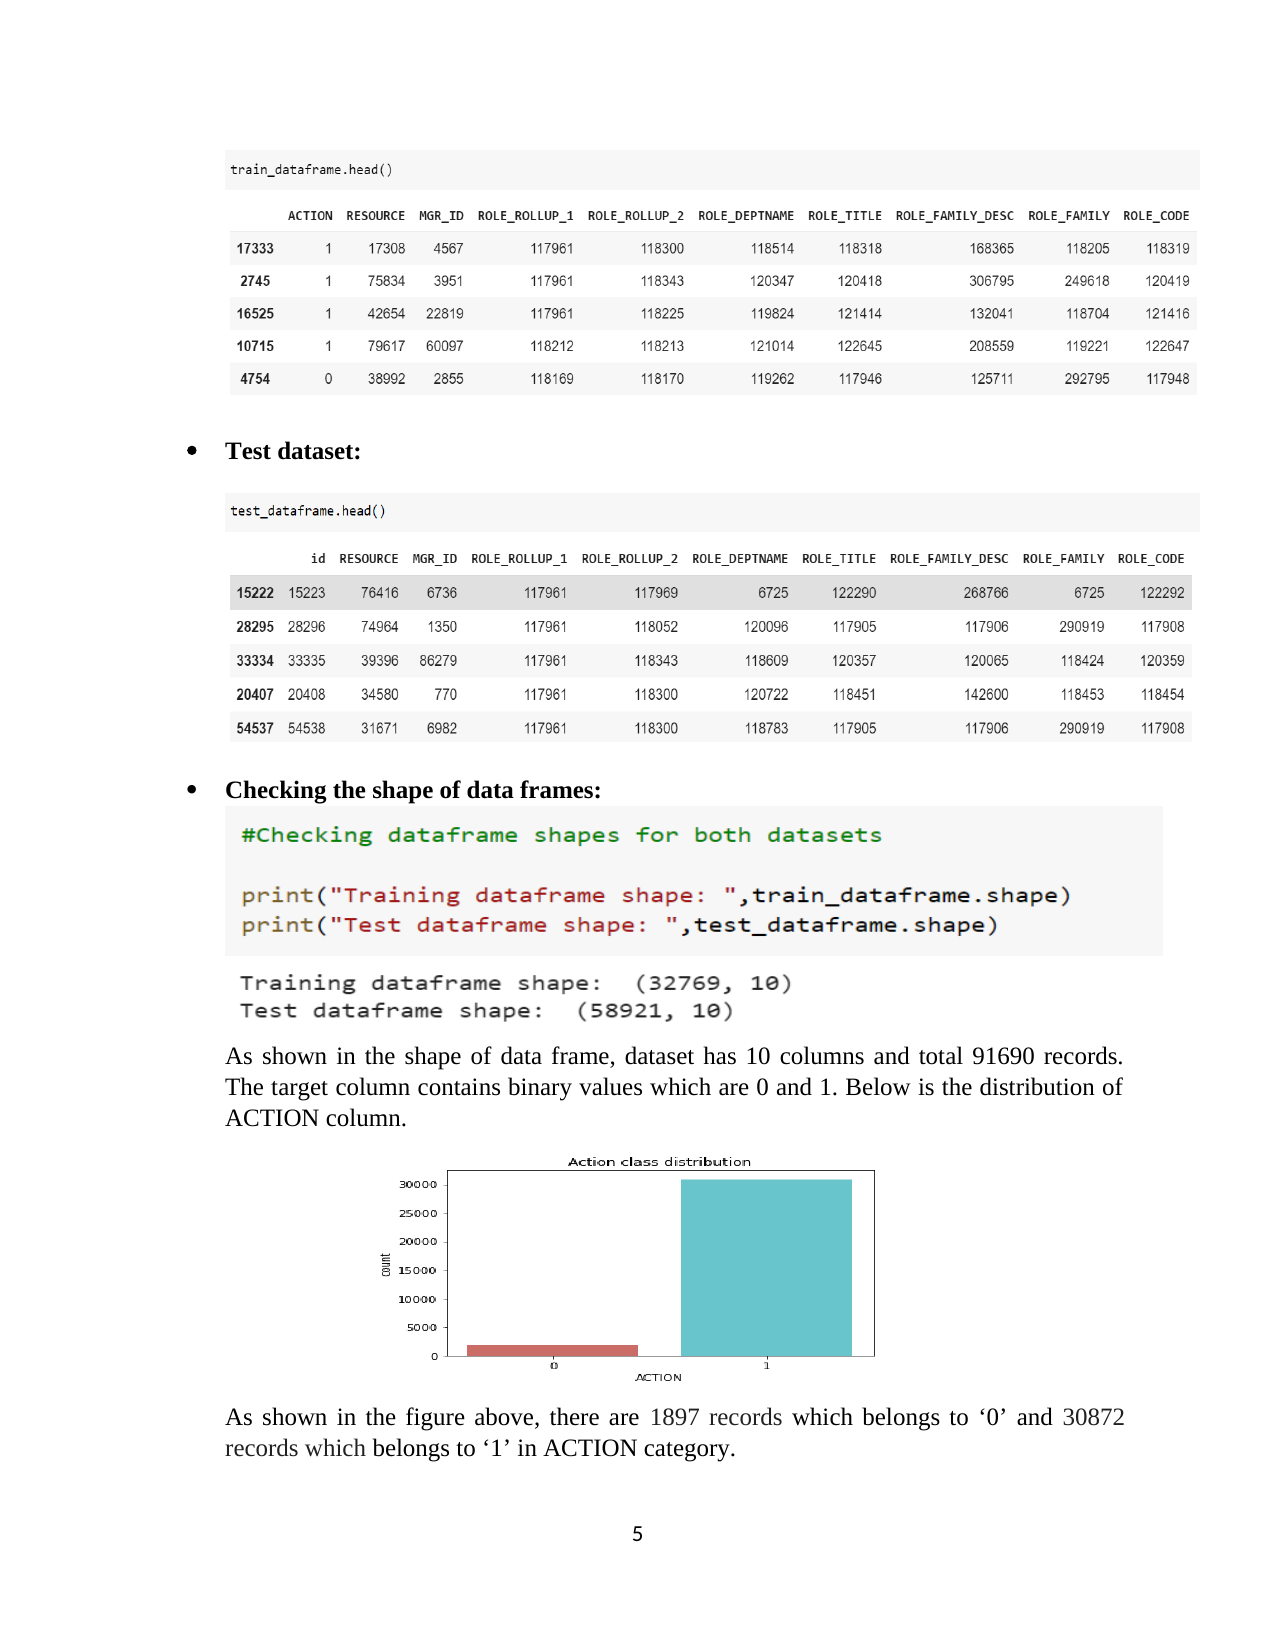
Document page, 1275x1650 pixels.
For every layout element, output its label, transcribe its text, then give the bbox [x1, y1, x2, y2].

list Test dataset: [187, 436, 1125, 464]
picture [225, 150, 1200, 406]
list As shown in the figure above, there are 1897 records which belongs to ‘0’ and 30872 records which belongs to ‘1’ in ACTION category. [225, 1402, 1125, 1462]
picture [225, 806, 1164, 1023]
list Checking the shape of data frames: [187, 775, 1125, 804]
picture [375, 1151, 925, 1384]
picture [225, 493, 1200, 742]
text As shown in the shape of data frame, dataset has 10 columns and total 91690 records. The target column contains binary values which are 0 and 1. Below is the distribution of ACTION column. [225, 1041, 1125, 1132]
